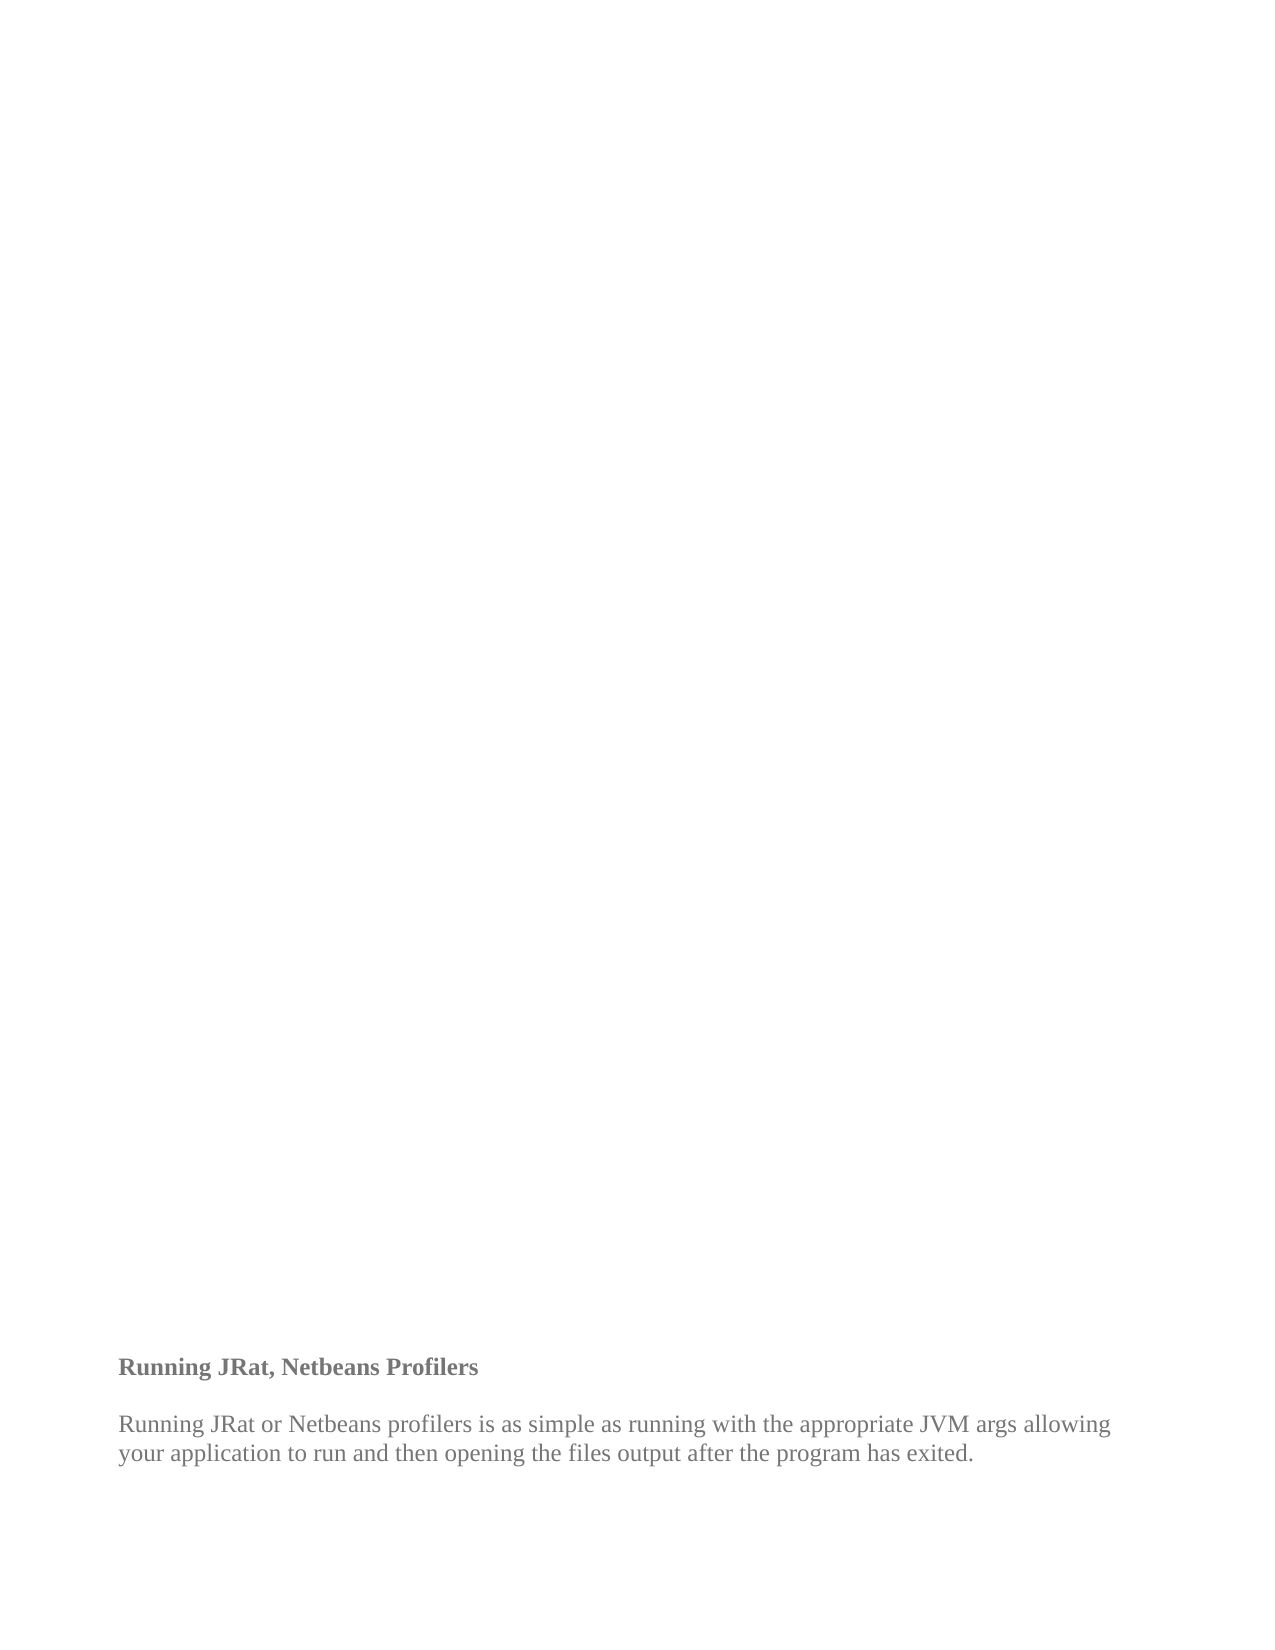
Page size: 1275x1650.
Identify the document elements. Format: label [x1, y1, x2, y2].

text [118, 118, 1157, 1467]
